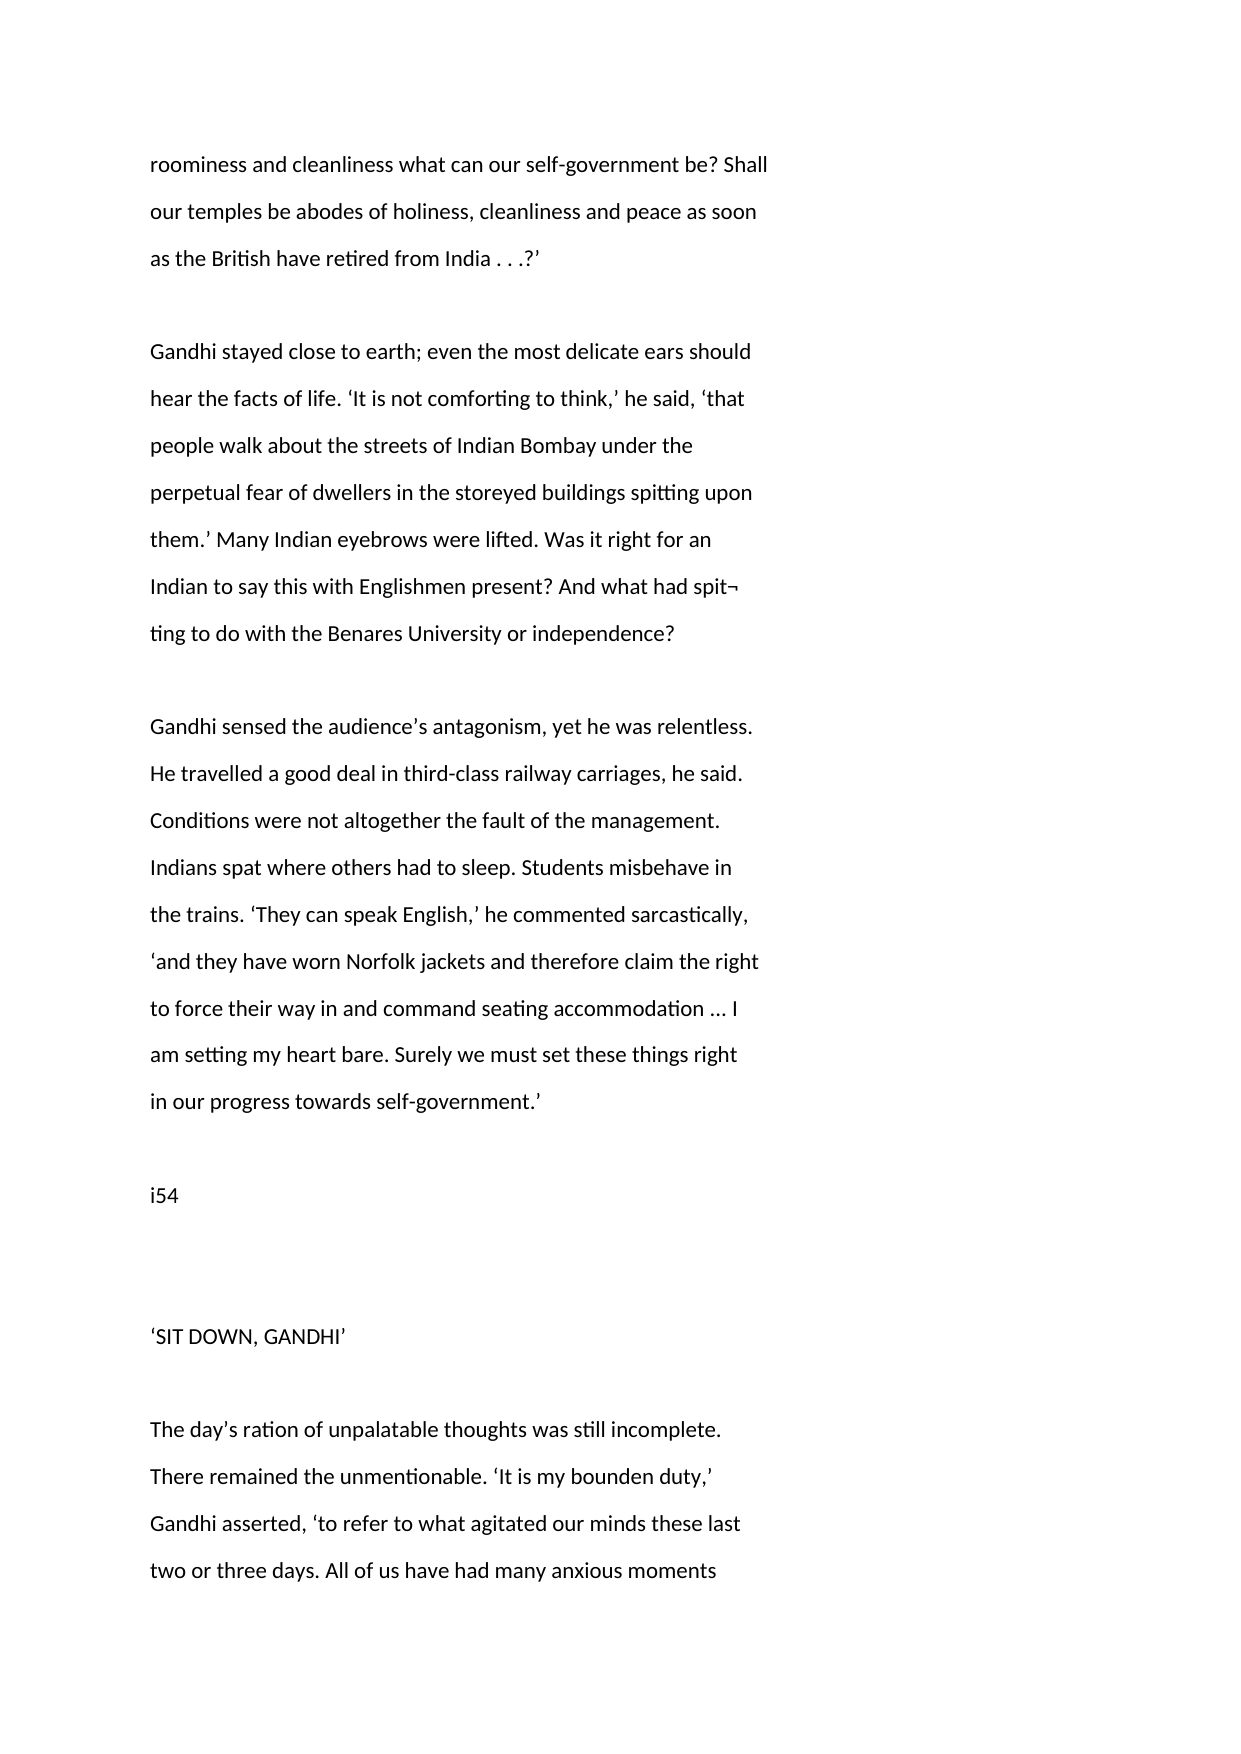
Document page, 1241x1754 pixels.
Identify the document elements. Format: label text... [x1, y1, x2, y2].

text our temples be abodes of holiness, cleanliness and peace as soon [150, 197, 1090, 225]
text The day’s ration of unpalatable thoughts was still incomplete. [150, 1416, 1090, 1444]
text Gandhi stayed close to earth; even the most delicate ears should [150, 337, 1090, 366]
text Indian to say this with Englishmen present? And what had spit¬ [150, 572, 1090, 600]
text them.’ Many Indian eyebrows were lifted. Was it right for an [150, 525, 1090, 553]
text Indians spat where others had to sleep. Students misbehave in [150, 853, 1090, 881]
text Gandhi asserted, ‘to refer to what agitated our minds these last [150, 1509, 1090, 1537]
text roominess and cleanliness what can our self-government be? Shall [150, 150, 1090, 178]
text ‘SIT DOWN, GANDHI’ [150, 1322, 1090, 1350]
text perpetual fear of dwellers in the storeyed buildings spitting upon [150, 478, 1090, 506]
text Conditions were not altogether the fault of the management. [150, 806, 1090, 834]
text Gandhi sensed the audience’s antagonism, yet he was relentless. [150, 712, 1090, 741]
text to force their way in and command seating accommodation ... I [150, 994, 1090, 1022]
text i54 [150, 1181, 1090, 1209]
text people walk about the streets of Indian Bombay under the [150, 431, 1090, 459]
text as the British have retired from India . . .?’ [150, 244, 1090, 272]
text ‘and they have worn Norfolk jackets and therefore claim the right [150, 947, 1090, 975]
text am setting my heart bare. Surely we must set these things right [150, 1041, 1090, 1069]
text hear the facts of life. ‘It is not comforting to think,’ he said, ‘that [150, 384, 1090, 412]
text in our progress towards self-government.’ [150, 1087, 1090, 1116]
text There remained the unmentionable. ‘It is my bounden duty,’ [150, 1462, 1090, 1491]
text two or three days. All of us have had many anxious moments [150, 1556, 1090, 1584]
text the trains. ‘They can speak English,’ he commented sarcastically, [150, 900, 1090, 928]
text He travelled a good deal in third-class railway carriages, he said. [150, 759, 1090, 787]
text ting to do with the Benares University or independence? [150, 619, 1090, 647]
